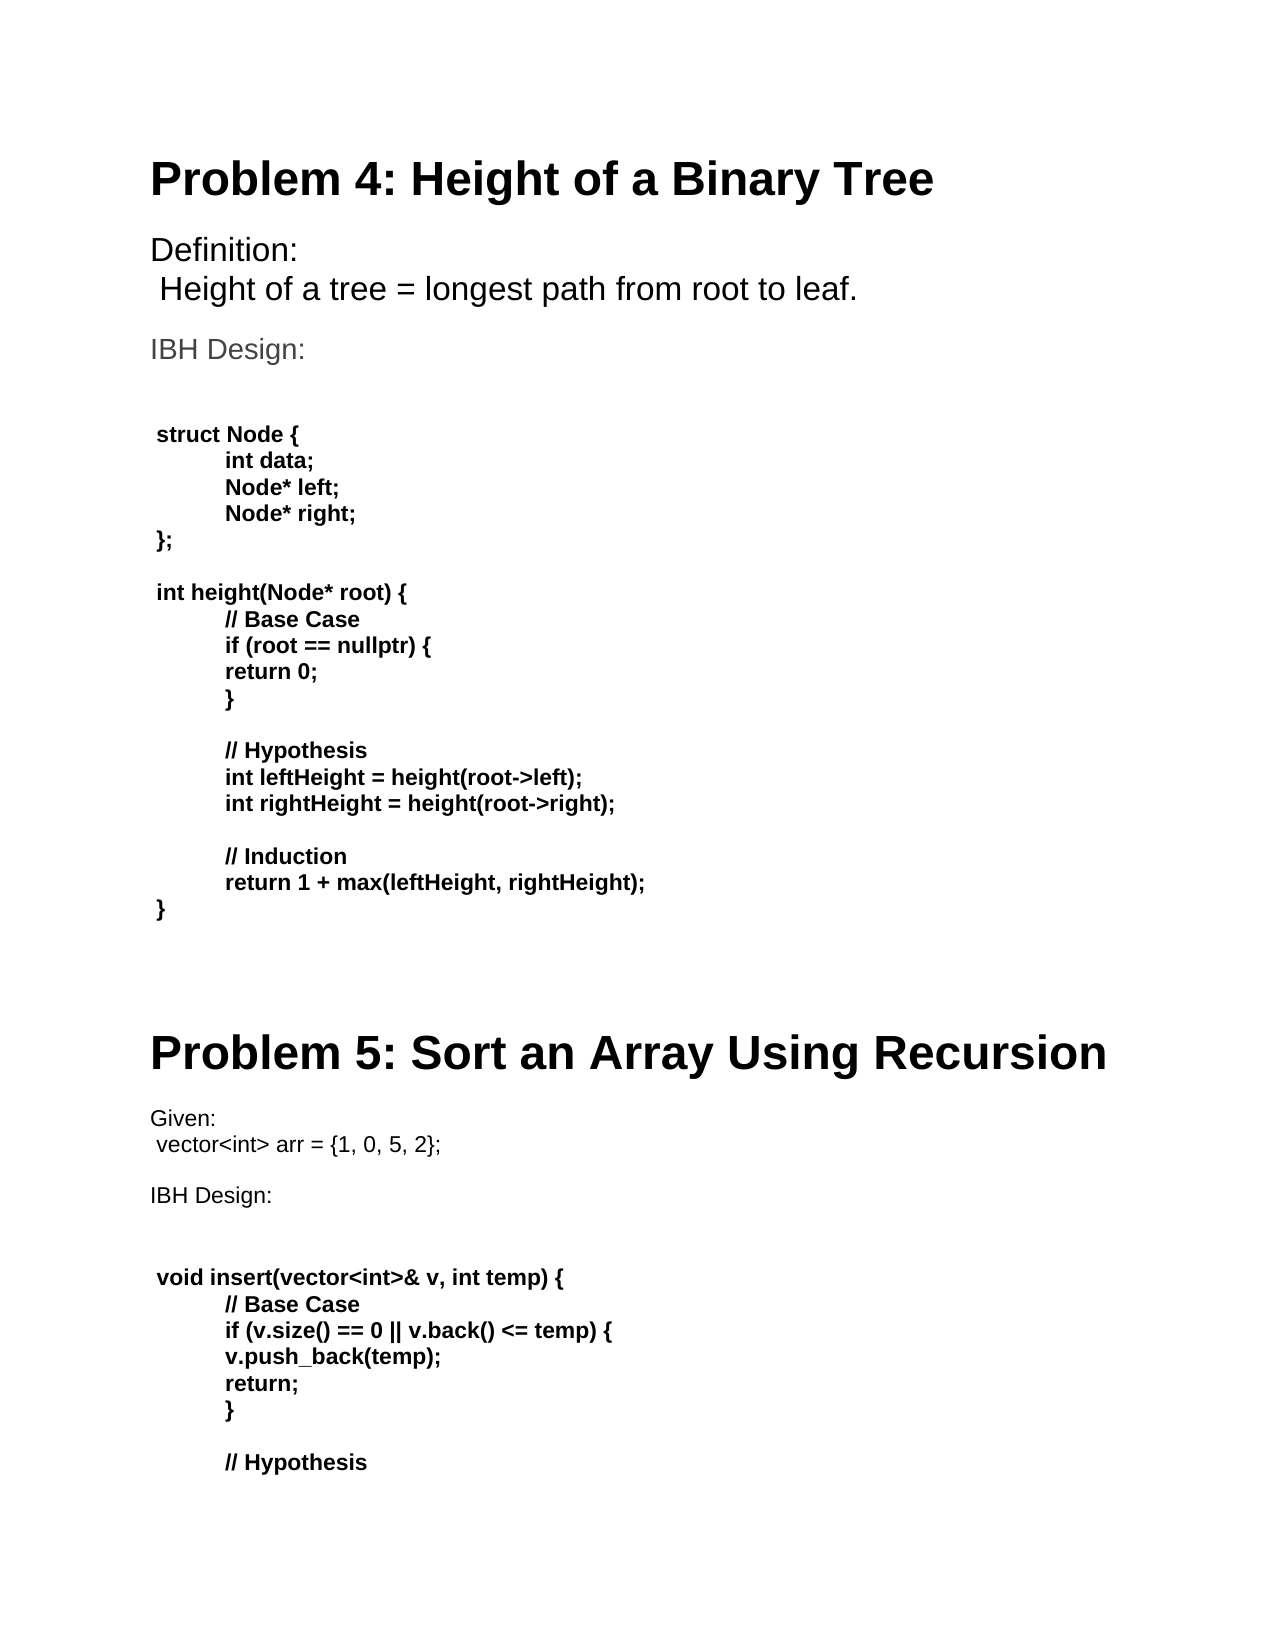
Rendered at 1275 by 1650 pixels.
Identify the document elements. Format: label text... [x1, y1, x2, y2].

subtitle Problem 5: Sort an Array Using Recursion [150, 1024, 1125, 1079]
subtitle Problem 4: Height of a Binary Tree [150, 150, 1125, 205]
text Given: vector<int> arr = {1, 0, 5, 2}; [150, 1104, 1125, 1157]
subtitle IBH Design: [150, 332, 1027, 366]
subtitle Definition: Height of a tree = longest path from root to leaf. [150, 230, 1125, 307]
text struct Node { int data; Node* left; Node* right; }; int height(Node* root) { // Base Case if (root == nullptr) { return 0; } // Hypothesis int leftHeight = height(root->left); int rightHeight = height(root->right); // Induction return 1 + max(leftHeight, rightHeight); } [150, 395, 1125, 974]
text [150, 1238, 1125, 1475]
text IBH Design: [150, 1182, 1027, 1209]
